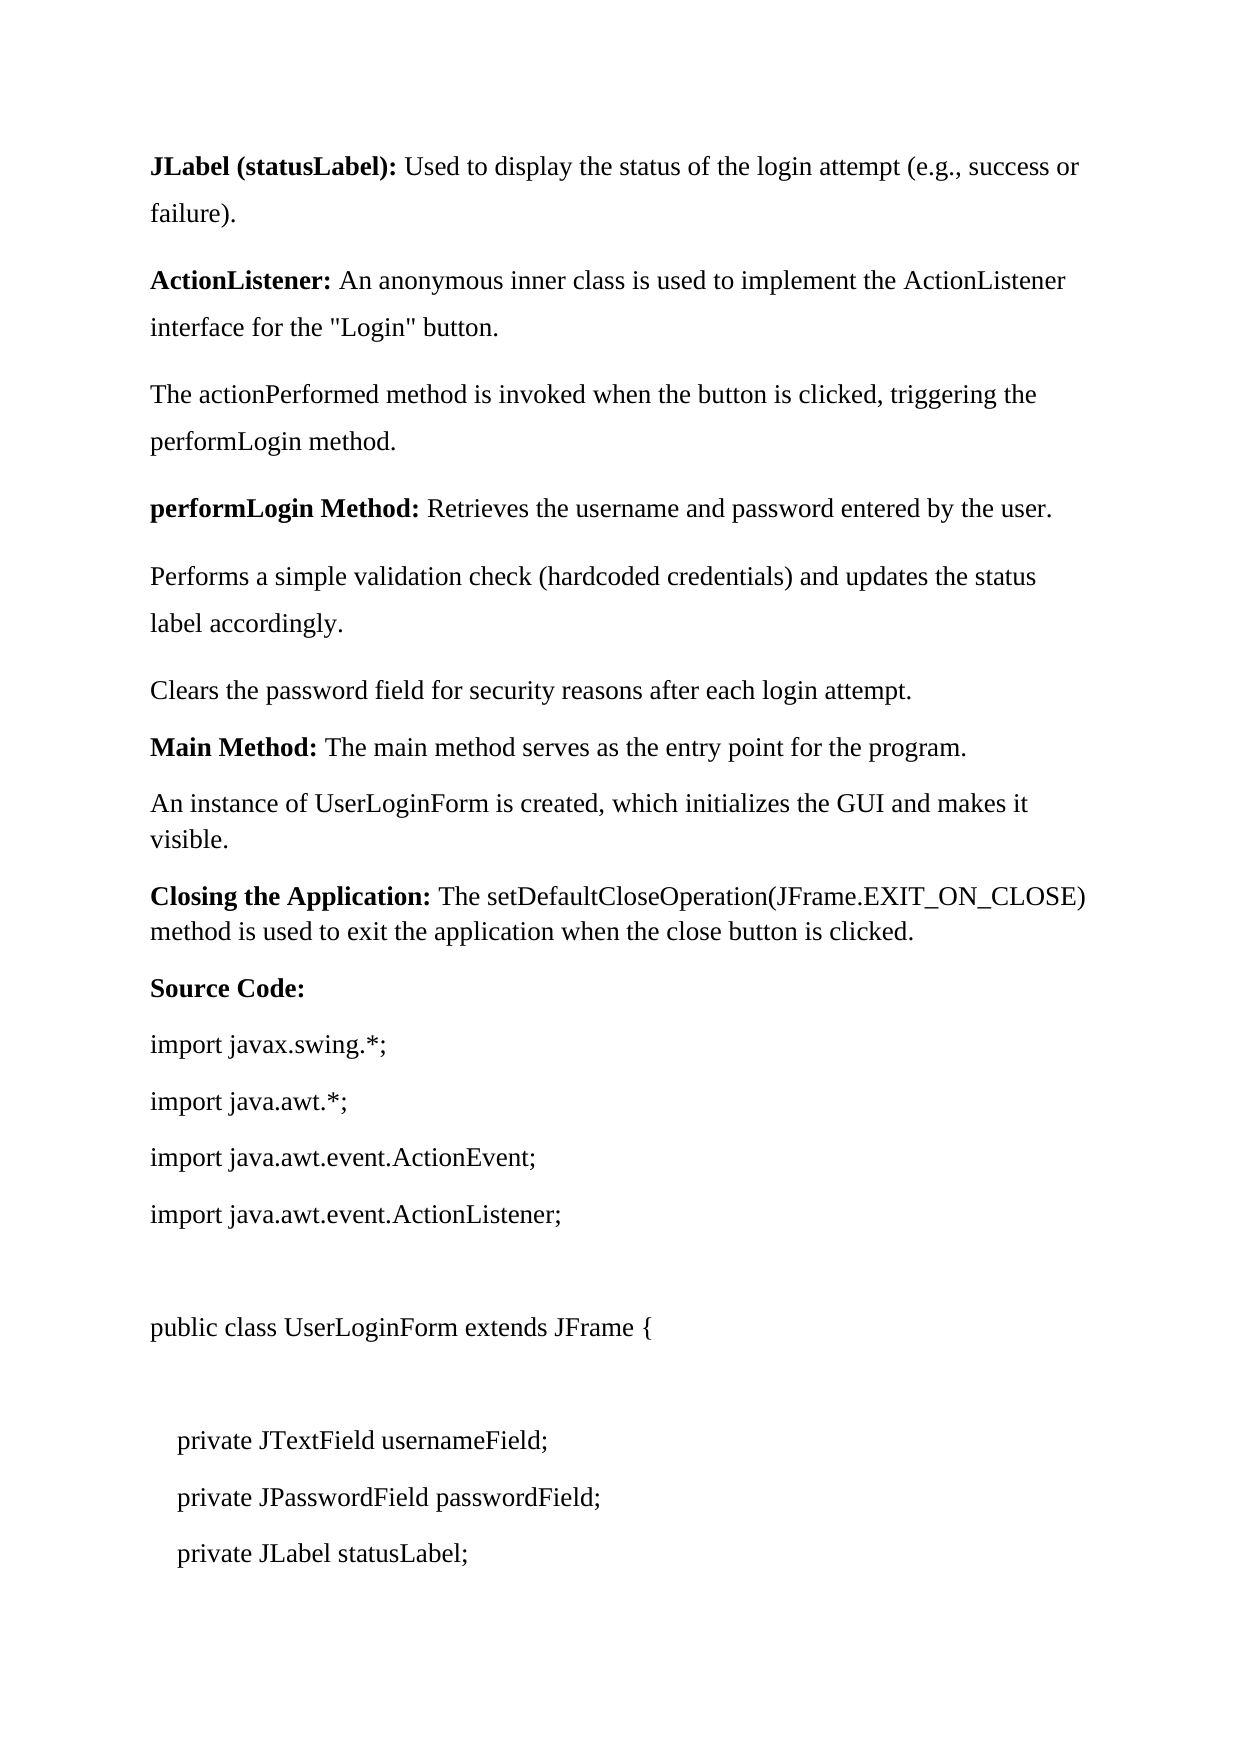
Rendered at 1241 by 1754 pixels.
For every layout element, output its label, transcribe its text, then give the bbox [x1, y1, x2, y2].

text private JPasswordField passwordField; [150, 1481, 1090, 1512]
text private JLabel statusLabel; [150, 1537, 1090, 1569]
text import java.awt.*; [150, 1085, 1090, 1116]
text ActionListener: An anonymous inner class is used to implement the ActionListener interface for the "Login" button. [150, 264, 1090, 342]
text Source Code: [150, 972, 1090, 1003]
text JLabel (statusLabel): Used to display the status of the login attempt (e.g., success or failure). [150, 150, 1090, 228]
text Closing the Application: The setDefaultCloseOperation(JFrame.EXIT_ON_CLOSE) method is used to exit the application when the close button is clicked. [150, 879, 1090, 946]
text Performs a simple validation check (hardcoded credentials) and updates the status label accordingly. [150, 560, 1090, 638]
text Main Method: The main method serves as the entry point for the program. [150, 731, 1090, 762]
text import java.awt.event.ActionListener; [150, 1198, 1090, 1229]
text Clears the password field for security reasons after each login attempt. [150, 674, 1090, 705]
text The actionPerformed method is invoked when the button is clicked, triggering the performLogin method. [150, 378, 1090, 456]
text performLogin Method: Retrieves the username and password entered by the user. [150, 492, 1090, 524]
text private JTextField usernameField; [150, 1424, 1090, 1456]
text import java.awt.event.ActionEvent; [150, 1142, 1090, 1173]
text An instance of UserLoginForm is created, which initializes the GUI and makes it visible. [150, 787, 1090, 854]
text public class UserLoginForm extends JFrame { [150, 1311, 1090, 1342]
text import javax.swing.*; [150, 1028, 1090, 1059]
